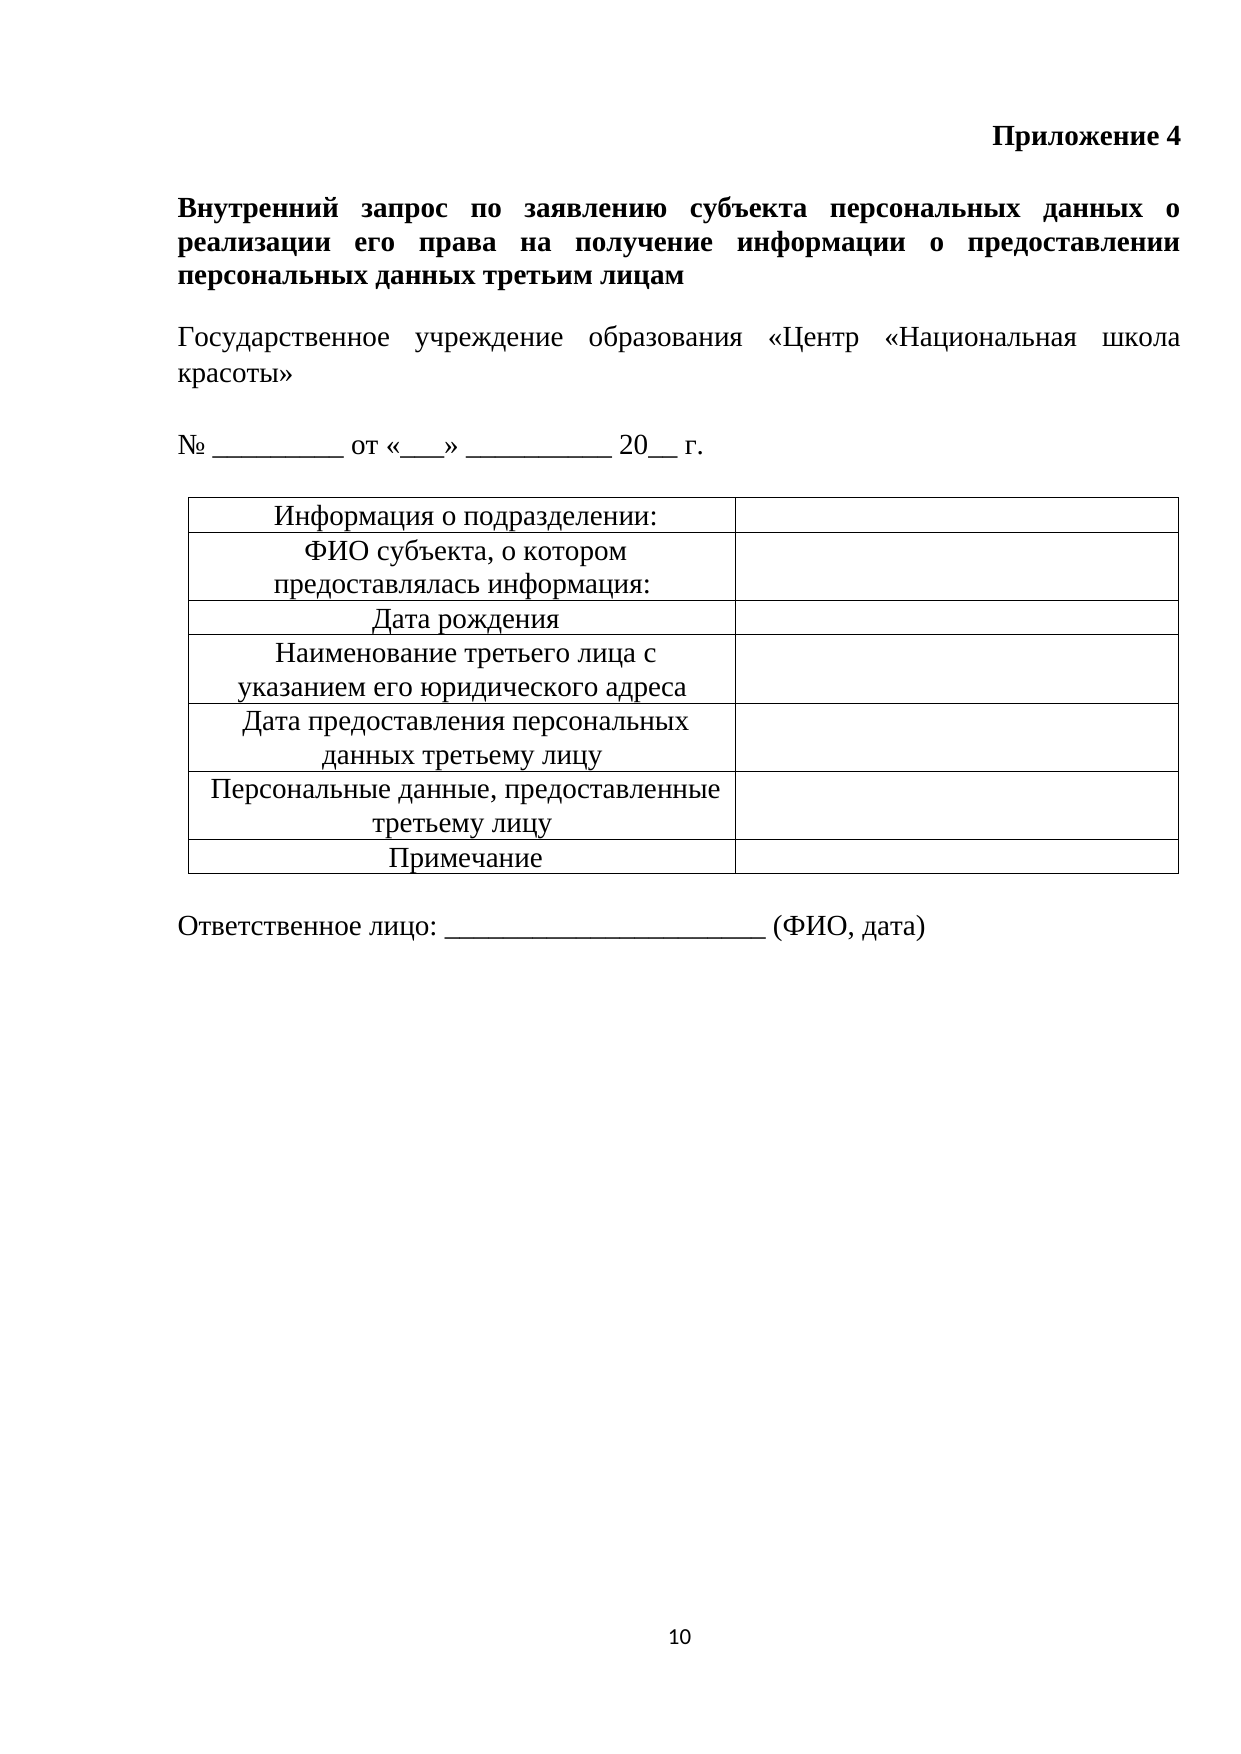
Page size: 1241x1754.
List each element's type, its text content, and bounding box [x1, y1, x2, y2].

table_cell [736, 533, 1178, 600]
text Ответственное лицо: ______________________ (ФИО, дата) [177, 908, 1181, 941]
text № _________ от «___» __________ 20__ г. [177, 427, 1181, 461]
table_cell Примечание [189, 840, 735, 873]
table_header [736, 498, 1178, 532]
table_cell [736, 772, 1178, 839]
table_cell [736, 601, 1178, 634]
table_cell Дата предоставления персональных данных третьему лицу [189, 704, 735, 771]
table_header Информация о подразделении: [189, 498, 735, 532]
table_cell Дата рождения [189, 601, 735, 634]
text Государственное учреждение образования «Центр «Национальная школа красоты» [177, 319, 1181, 388]
table_cell ФИО субъекта, о котором предоставлялась информация: [189, 533, 735, 600]
table_cell Наименование третьего лица с указанием его юридического адреса [189, 635, 735, 702]
table_cell [736, 704, 1178, 771]
table_cell Персональные данные, предоставленные третьему лицу [189, 772, 735, 839]
subtitle Приложение 4 [177, 118, 1181, 152]
text Внутренний запрос по заявлению субъекта персональных данных о реализации его права на получение информации о предоставлении персональных данных третьим лицам [177, 190, 1181, 291]
table_cell [736, 840, 1178, 873]
table_cell [736, 635, 1178, 702]
